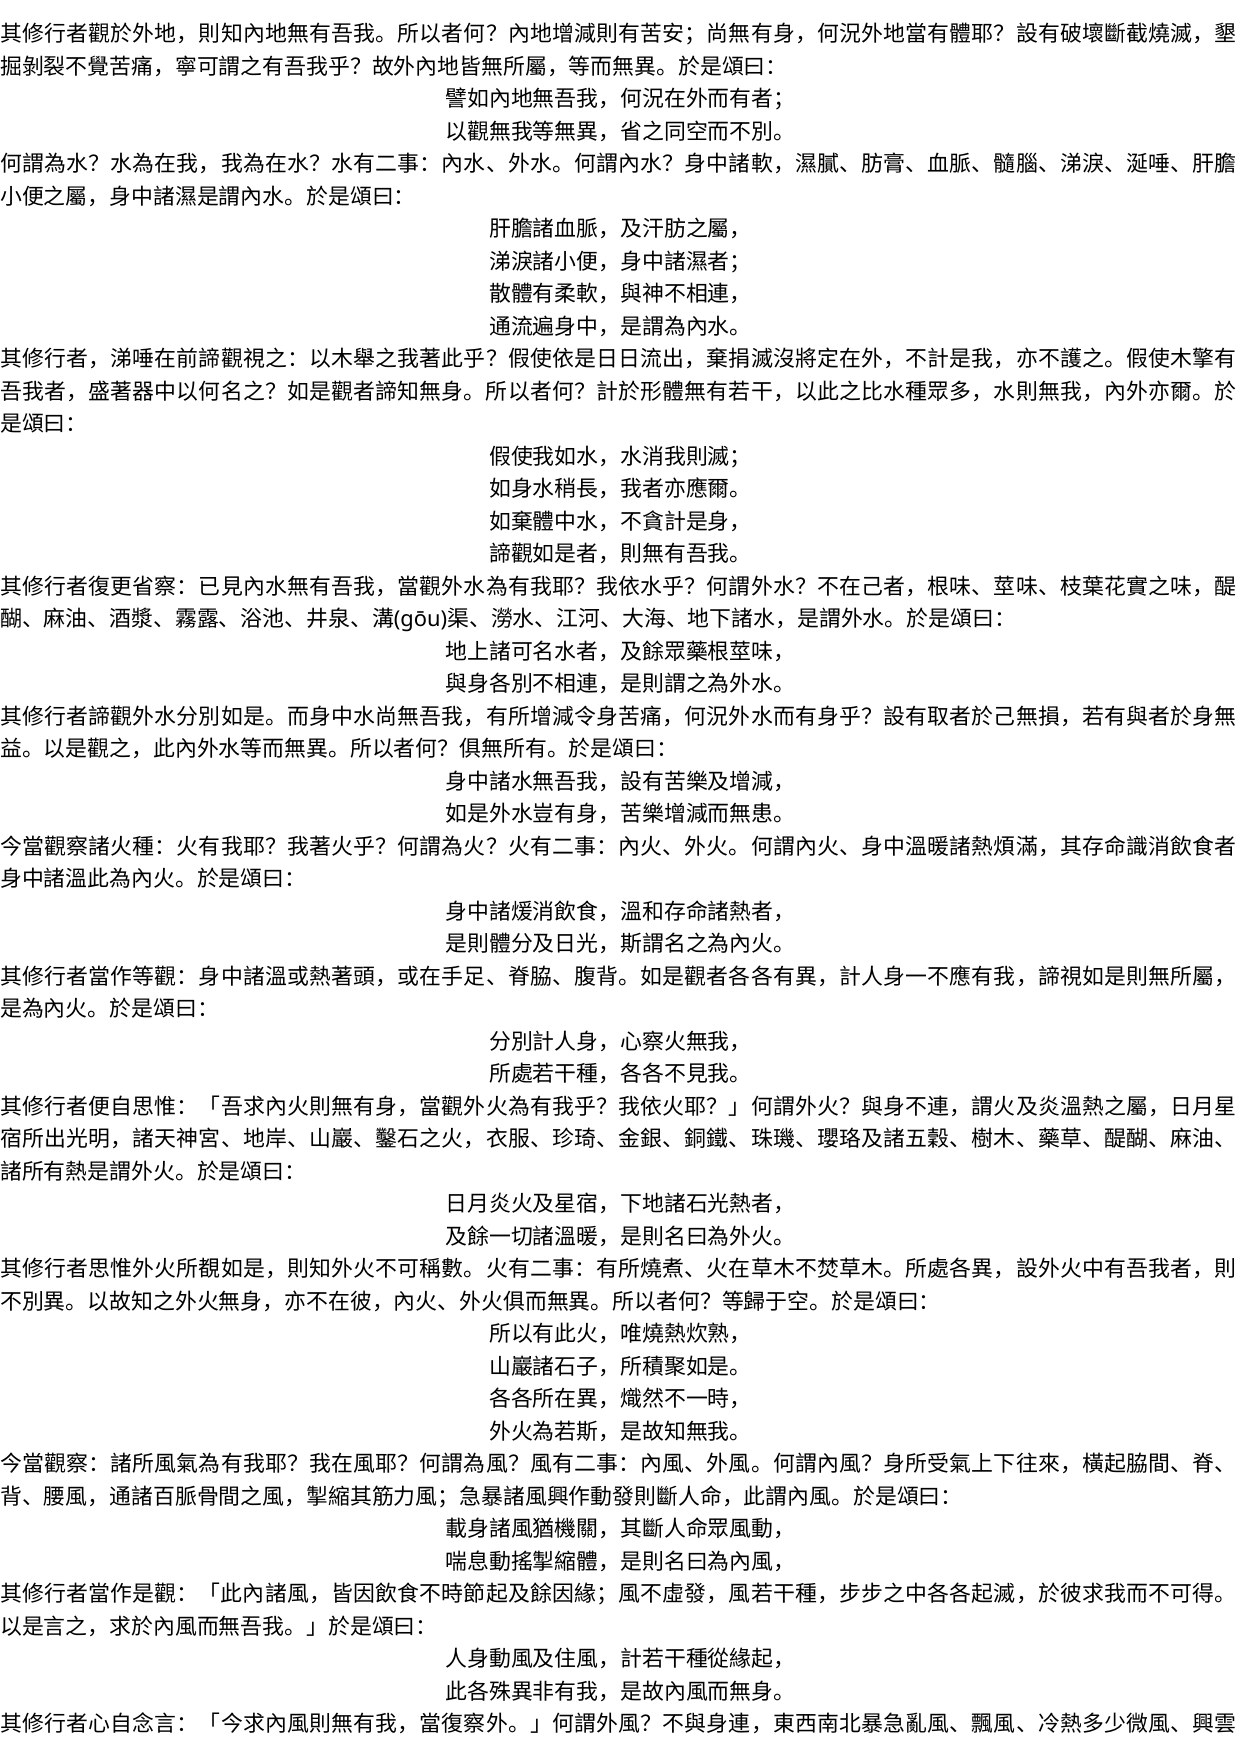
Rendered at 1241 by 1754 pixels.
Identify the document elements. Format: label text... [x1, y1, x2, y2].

text 其修行者諦觀外水分別如是。而身中水尚無吾我，有所增減令身苦痛，何況外水而有身乎？設有取者於己無損，若有與者於身無益。以是觀之，此內外水等而無異。所以者何？俱無所有。於是頌曰： [0, 698, 1240, 763]
text 身中諸水無吾我，設有苦樂及增減， [0, 763, 1240, 796]
text 其修行者復更省察：已見內水無有吾我，當觀外水為有我耶？我依水乎？何謂外水？不在己者，根味、莖味、枝葉花實之味，醍醐、麻油、酒漿、霧露、浴池、井泉、溝(ɡōu)渠、澇水、江河、大海、地下諸水，是謂外水。於是頌曰： [0, 568, 1240, 633]
text 其修行者觀於外地，則知內地無有吾我。所以者何？內地增減則有苦安；尚無有身，何況外地當有體耶？設有破壞斷截燒滅，墾掘剝裂不覺苦痛，寧可謂之有吾我乎？故外內地皆無所屬，等而無異。於是頌曰： [0, 16, 1240, 81]
text 假使我如水，水消我則滅； [0, 438, 1240, 471]
text 地上諸可名水者，及餘眾藥根莖味， [0, 633, 1240, 666]
text 以觀無我等無異，省之同空而不別。 [0, 113, 1240, 146]
text 與身各別不相連，是則謂之為外水。 [0, 666, 1240, 698]
text 其修行者思惟外火所覩如是，則知外火不可稱數。火有二事：有所燒煮、火在草木不焚草木。所處各異，設外火中有吾我者，則不別異。以故知之外火無身，亦不在彼，內火、外火俱而無異。所以者何？等歸于空。於是頌曰： [0, 1251, 1240, 1316]
text 如身水稍長，我者亦應爾。 [0, 471, 1240, 503]
text 載身諸風猶機關，其斷人命眾風動， [0, 1511, 1240, 1543]
text 其修行者，涕唾在前諦觀視之：以木舉之我著此乎？假使依是日日流出，棄捐滅沒將定在外，不計是我，亦不護之。假使木擎有吾我者，盛著器中以何名之？如是觀者諦知無身。所以者何？計於形體無有若干，以此之比水種眾多，水則無我，內外亦爾。於是頌曰： [0, 341, 1240, 438]
text 各各所在異，熾然不一時， [0, 1381, 1240, 1413]
text 其修行者當作等觀：身中諸溫或熱著頭，或在手足、脊脇、腹背。如是觀者各各有異，計人身一不應有我，諦視如是則無所屬，是為內火。於是頌曰： [0, 958, 1240, 1023]
text 人身動風及住風，計若干種從緣起， [0, 1641, 1240, 1673]
text 身中諸煖消飲食，溫和存命諸熱者， [0, 893, 1240, 926]
text 如棄體中水，不貪計是身， [0, 503, 1240, 536]
text 喘息動搖掣縮體，是則名曰為內風， [0, 1543, 1240, 1576]
text 分別計人身，心察火無我， [0, 1023, 1240, 1056]
text 譬如內地無吾我，何況在外而有者； [0, 81, 1240, 113]
text 通流遍身中，是謂為內水。 [0, 308, 1240, 341]
text 所以有此火，唯燒熱炊熟， [0, 1316, 1240, 1348]
text 今當觀察：諸所風氣為有我耶？我在風耶？何謂為風？風有二事：內風、外風。何謂內風？身所受氣上下往來，橫起脇間、脊、背、腰風，通諸百脈骨間之風，掣縮其筋力風；急暴諸風興作動發則斷人命，此謂內風。於是頌曰： [0, 1446, 1240, 1511]
text 涕淚諸小便，身中諸濕者； [0, 243, 1240, 276]
text 其修行者便自思惟：「吾求內火則無有身，當觀外火為有我乎？我依火耶？」何謂外火？與身不連，謂火及炎溫熱之屬，日月星宿所出光明，諸天神宮、地岸、山巖、鑿石之火，衣服、珍琦、金銀、銅鐵、珠璣、瓔珞及諸五穀、樹木、藥草、醍醐、麻油、諸所有熱是謂外火。於是頌曰： [0, 1088, 1240, 1186]
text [0, 1706, 1240, 1738]
text 散體有柔軟，與神不相連， [0, 276, 1240, 308]
text 其修行者當作是觀：「此內諸風，皆因飲食不時節起及餘因緣；風不虛發，風若干種，步步之中各各起滅，於彼求我而不可得。以是言之，求於內風而無吾我。」於是頌曰： [0, 1576, 1240, 1641]
text 今當觀察諸火種：火有我耶？我著火乎？何謂為火？火有二事：內火、外火。何謂內火、身中溫暖諸熱煩滿，其存命識消飲食者，身中諸溫此為內火。於是頌曰： [0, 828, 1240, 893]
text 諦觀如是者，則無有吾我。 [0, 536, 1240, 568]
text 日月炎火及星宿，下地諸石光熱者， [0, 1186, 1240, 1218]
text 是則體分及日光，斯謂名之為內火。 [0, 926, 1240, 958]
text 如是外水豈有身，苦樂增減而無患。 [0, 796, 1240, 828]
text 肝膽諸血脈，及汗肪之屬， [0, 211, 1240, 243]
text 及餘一切諸溫暖，是則名曰為外火。 [0, 1218, 1240, 1251]
text 所處若干種，各各不見我。 [0, 1056, 1240, 1088]
text 何謂為水？水為在我，我為在水？水有二事：內水、外水。何謂內水？身中諸軟，濕膩、肪膏、血脈、髓腦、涕淚、涎唾、肝膽、小便之屬，身中諸濕是謂內水。於是頌曰： [0, 146, 1240, 211]
text 外火為若斯，是故知無我。 [0, 1413, 1240, 1446]
text 山巖諸石子，所積聚如是。 [0, 1348, 1240, 1381]
text 此各殊異非有我，是故內風而無身。 [0, 1673, 1240, 1706]
